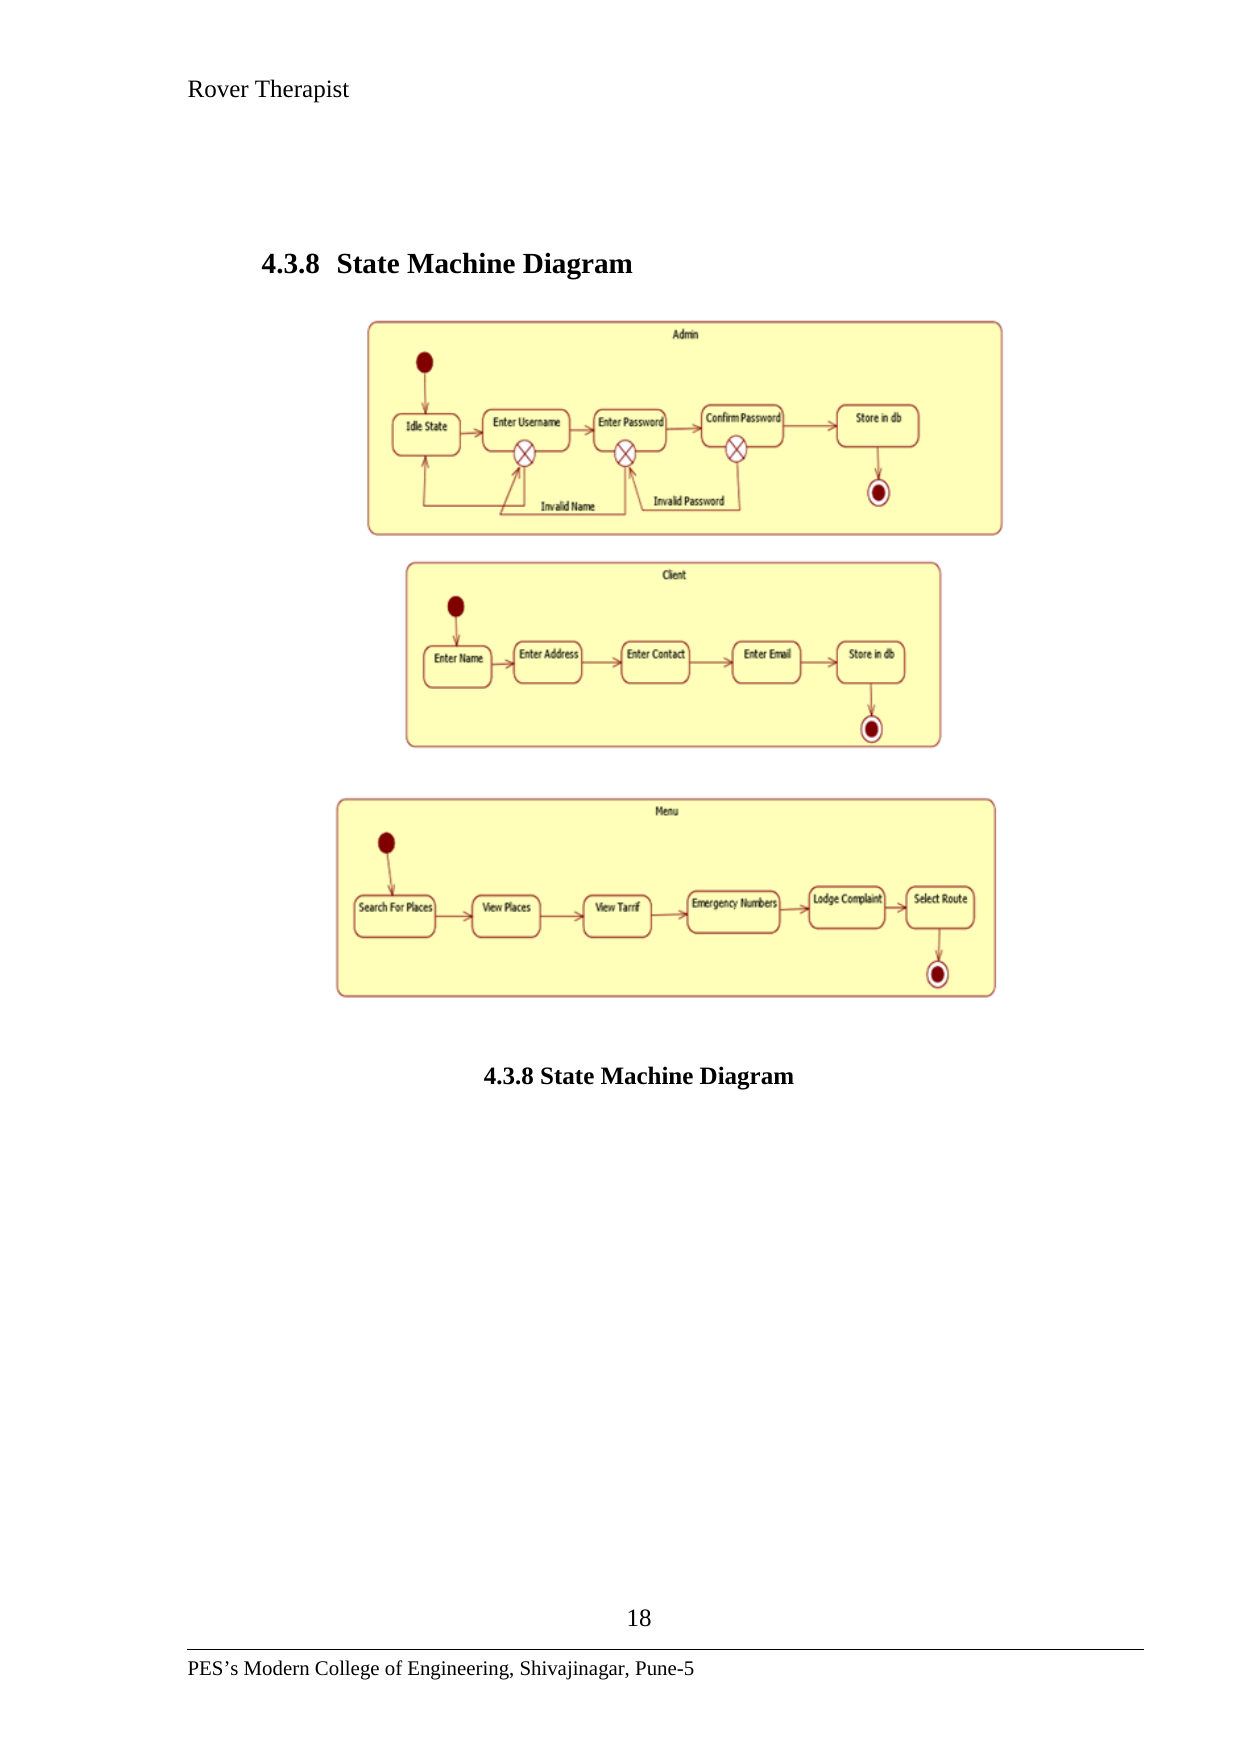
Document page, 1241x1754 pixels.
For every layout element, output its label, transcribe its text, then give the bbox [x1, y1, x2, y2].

list State Machine Diagram [261, 247, 1090, 280]
picture [187, 313, 1128, 1028]
text 4.3.8 State Machine Diagram [187, 1061, 1090, 1090]
